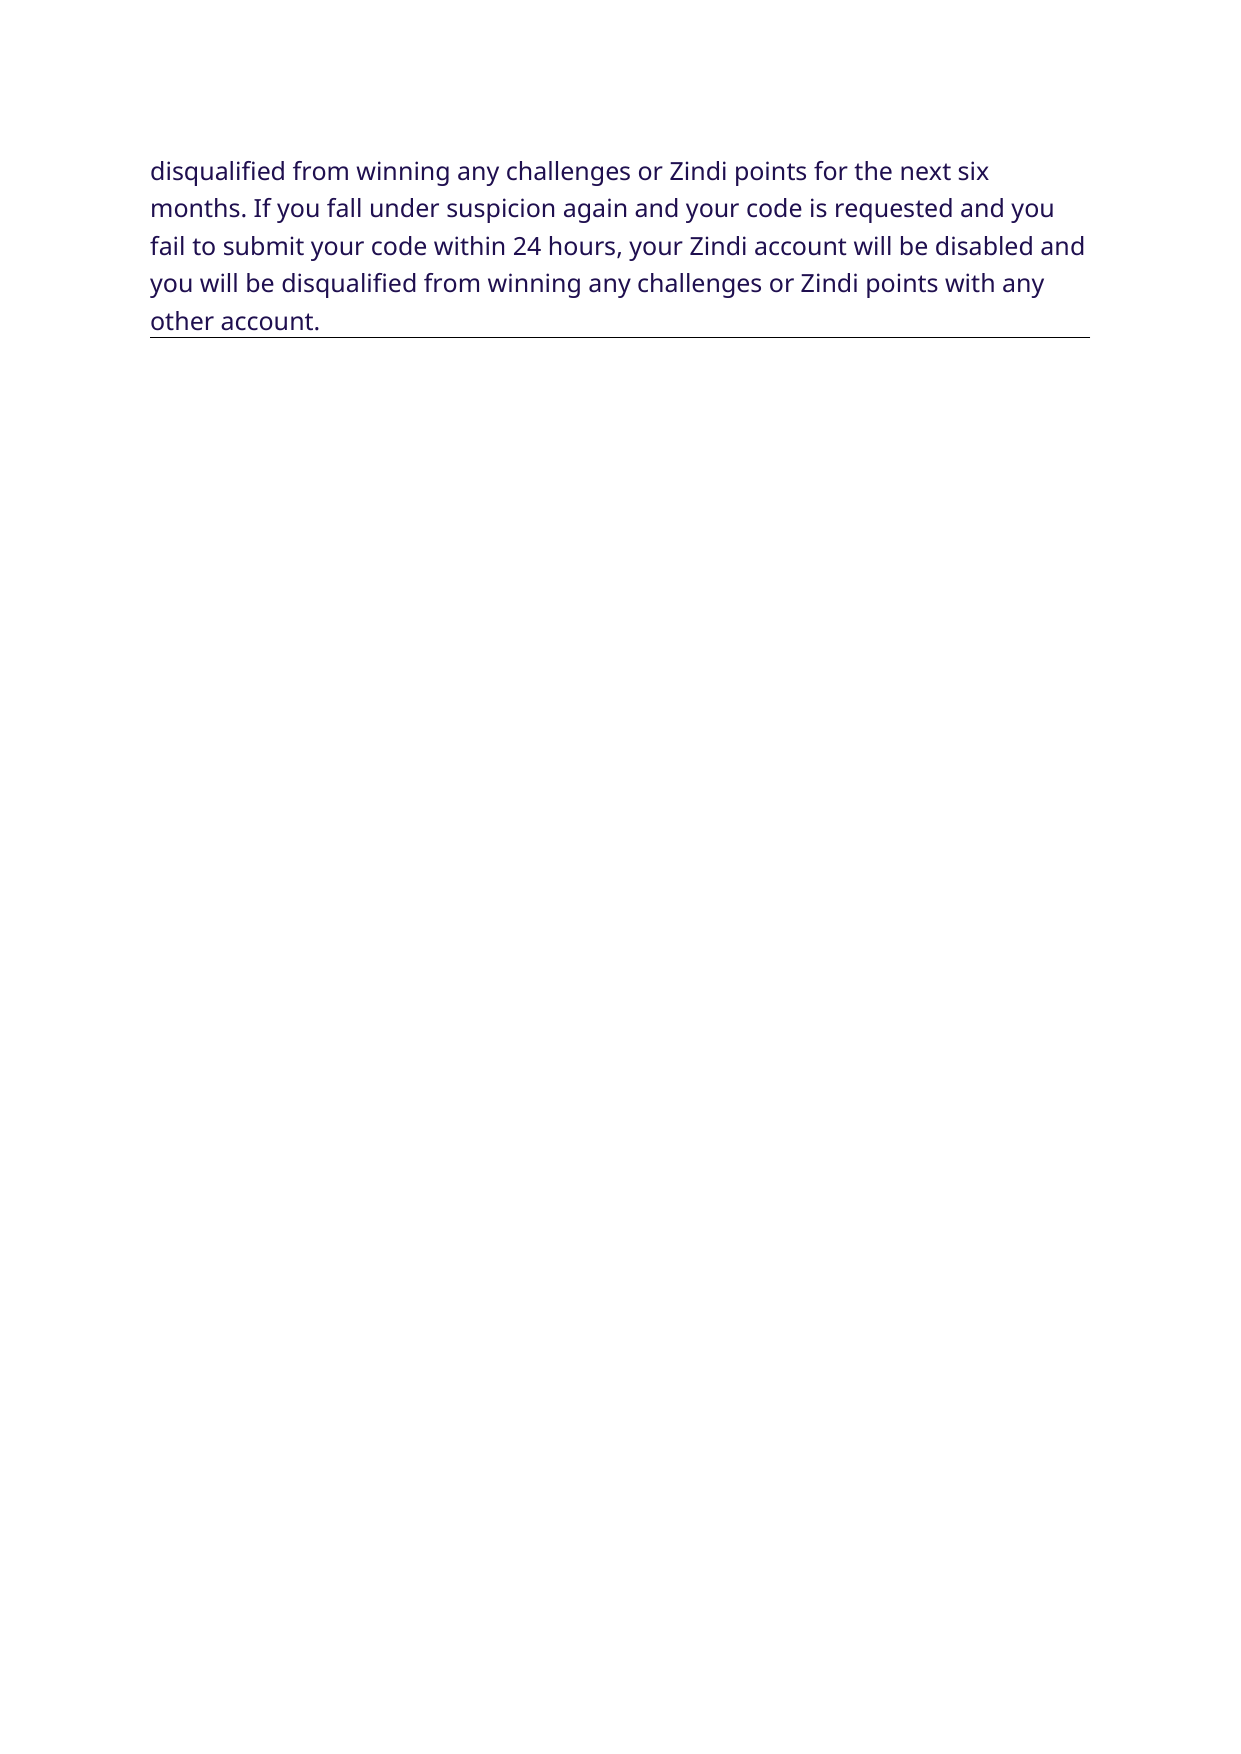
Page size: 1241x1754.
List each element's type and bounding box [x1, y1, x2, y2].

list [112, 150, 1090, 337]
